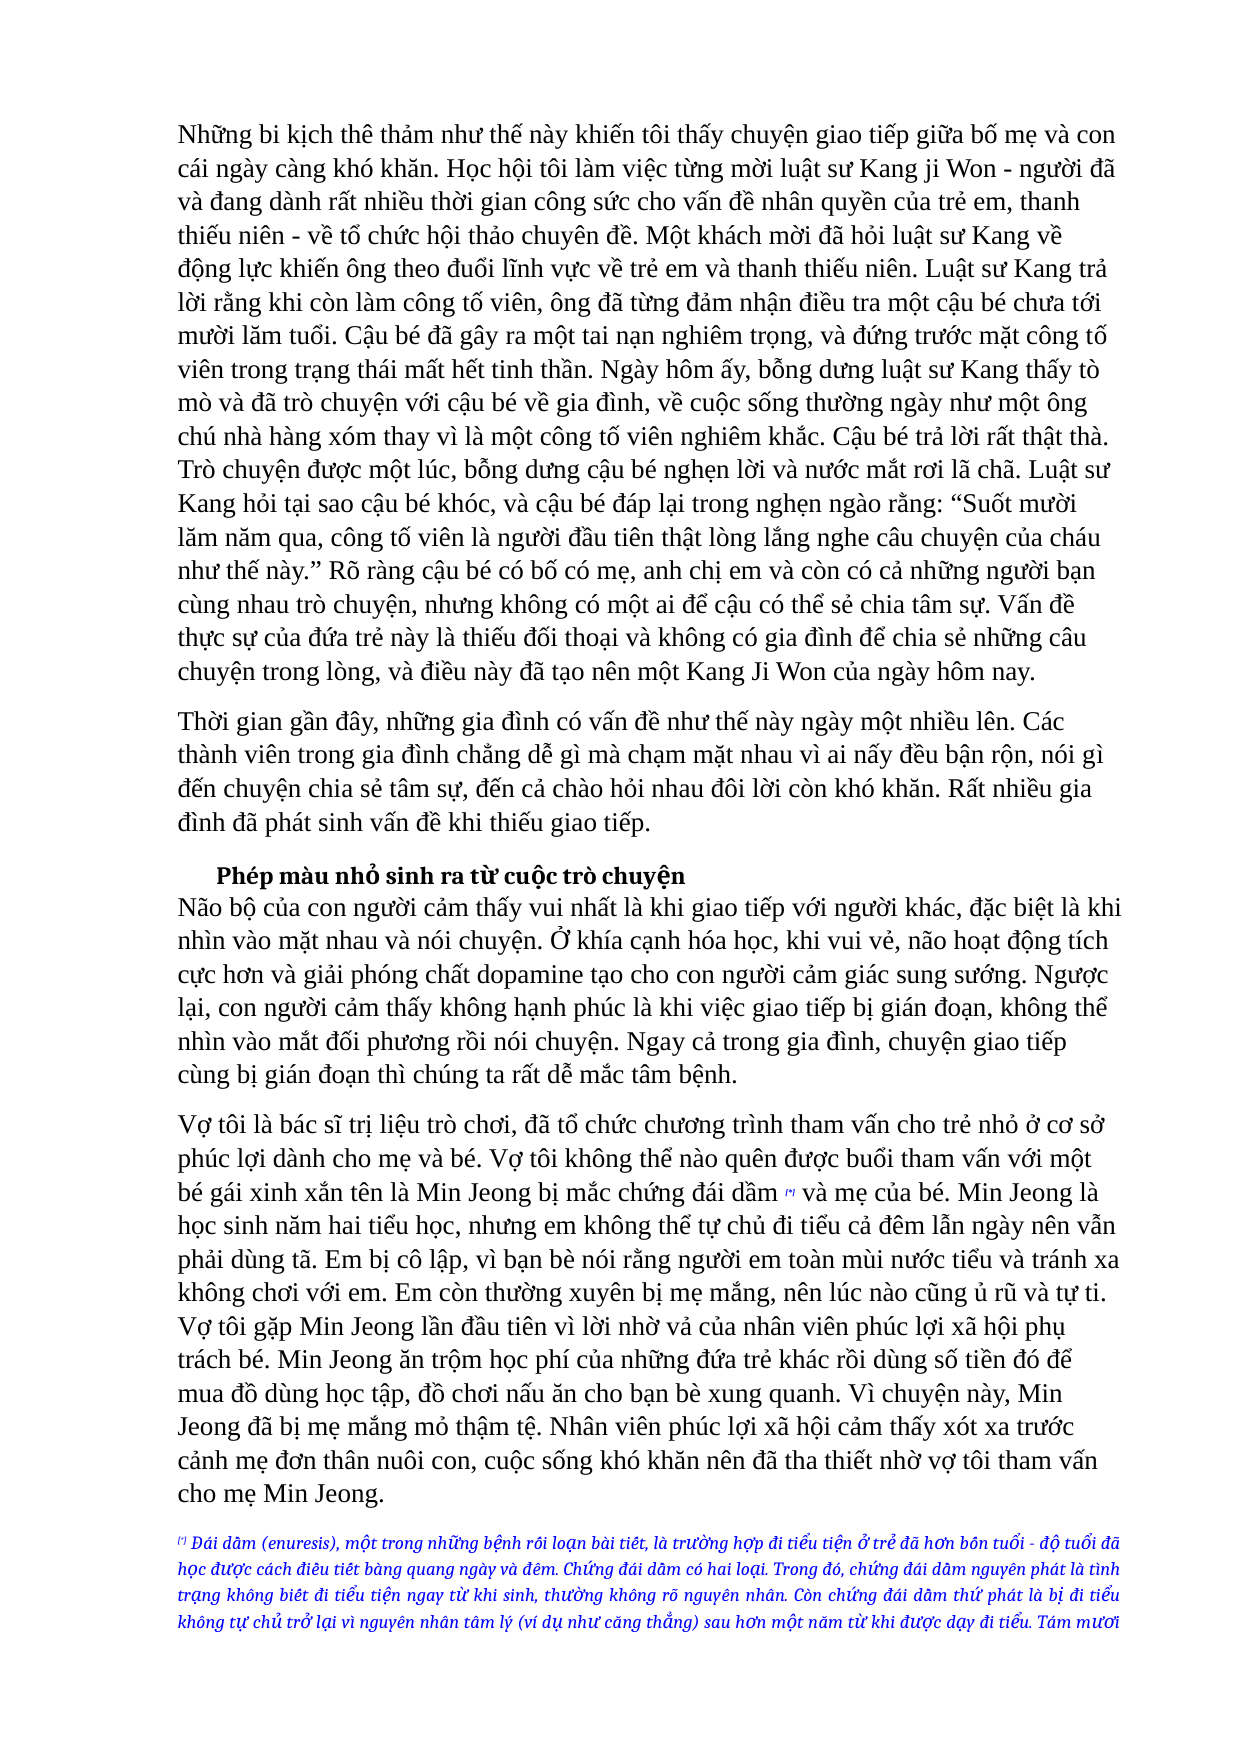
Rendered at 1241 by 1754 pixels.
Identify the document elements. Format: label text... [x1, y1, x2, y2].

text Phép màu nhỏ sinh ra từ cuộc trò chuyện [177, 856, 1122, 891]
text Não bộ của con người cảm thấy vui nhất là khi giao tiếp với người khác, đặc biệt là khi nhìn vào mặt nhau và nói chuyện. Ở khía cạnh hóa học, khi vui vẻ, não hoạt động tích cực hơn và giải phóng chất dopamine tạo cho con người cảm giác sung sướng. Ngược lại, con người cảm thấy không hạnh phúc là khi việc giao tiếp bị gián đoạn, không thể nhìn vào mắt đối phương rồi nói chuyện. Ngay cả trong gia đình, chuyện giao tiếp cùng bị gián đoạn thì chúng ta rất dễ mắc tâm bệnh. [177, 891, 1122, 1089]
text Thời gian gần đây, những gia đình có vấn đề như thế này ngày một nhiều lên. Các thành viên trong gia đình chẳng dễ gì mà chạm mặt nhau vì ai nấy đều bận rộn, nói gì đến chuyện chia sẻ tâm sự, đến cả chào hỏi nhau đôi lời còn khó khăn. Rất nhiều gia đình đã phát sinh vấn đề khi thiếu giao tiếp. [177, 705, 1122, 837]
text Vợ tôi là bác sĩ trị liệu trò chơi, đã tổ chức chương trình tham vấn cho trẻ nhỏ ở cơ sở phúc lợi dành cho mẹ và bé. Vợ tôi không thể nào quên được buổi tham vấn với một bé gái xinh xắn tên là Min Jeong bị mắc chứng đái dầm [*] và mẹ của bé. Min Jeong là học sinh năm hai tiểu học, nhưng em không thể tự chủ đi tiểu cả đêm lẫn ngày nên vẫn phải dùng tã. Em bị cô lập, vì bạn bè nói rằng người em toàn mùi nước tiểu và tránh xa không chơi với em. Em còn thường xuyên bị mẹ mắng, nên lúc nào cũng ủ rũ và tự ti. Vợ tôi gặp Min Jeong lần đầu tiên vì lời nhờ vả của nhân viên phúc lợi xã hội phụ trách bé. Min Jeong ăn trộm học phí của những đứa trẻ khác rồi dùng số tiền đó để mua đồ dùng học tập, đồ chơi nấu ăn cho bạn bè xung quanh. Vì chuyện này, Min Jeong đã bị mẹ mắng mỏ thậm tệ. Nhân viên phúc lợi xã hội cảm thấy xót xa trước cảnh mẹ đơn thân nuôi con, cuộc sống khó khăn nên đã tha thiết nhờ vợ tôi tham vấn cho mẹ Min Jeong. [177, 1109, 1122, 1509]
text Những bi kịch thê thảm như thế này khiến tôi thấy chuyện giao tiếp giữa bố mẹ và con cái ngày càng khó khăn. Học hội tôi làm việc từng mời luật sư Kang ji Won - người đã và đang dành rất nhiều thời gian công sức cho vấn đề nhân quyền của trẻ em, thanh thiếu niên - về tổ chức hội thảo chuyên đề. Một khách mời đã hỏi luật sư Kang về động lực khiến ông theo đuổi lĩnh vực về trẻ em và thanh thiếu niên. Luật sư Kang trả lời rằng khi còn làm công tố viên, ông đã từng đảm nhận điều tra một cậu bé chưa tới mười lăm tuổi. Cậu bé đã gây ra một tai nạn nghiêm trọng, và đứng trước mặt công tố viên trong trạng thái mất hết tinh thần. Ngày hôm ấy, bỗng dưng luật sư Kang thấy tò mò và đã trò chuyện với cậu bé về gia đình, về cuộc sống thường ngày như một ông chú nhà hàng xóm thay vì là một công tố viên nghiêm khắc. Cậu bé trả lời rất thật thà. Trò chuyện được một lúc, bỗng dưng cậu bé nghẹn lời và nước mắt rơi lã chã. Luật sư Kang hỏi tại sao cậu bé khóc, và cậu bé đáp lại trong nghẹn ngào rằng: “Suốt mười lăm năm qua, công tố viên là người đầu tiên thật lòng lắng nghe câu chuyện của cháu như thế này.” Rõ ràng cậu bé có bố có mẹ, anh chị em và còn có cả những người bạn cùng nhau trò chuyện, nhưng không có một ai để cậu có thể sẻ chia tâm sự. Vấn đề thực sự của đứa trẻ này là thiếu đối thoại và không có gia đình để chia sẻ những câu chuyện trong lòng, và điều này đã tạo nên một Kang Ji Won của ngày hôm nay. [177, 118, 1122, 686]
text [177, 1528, 1122, 1633]
